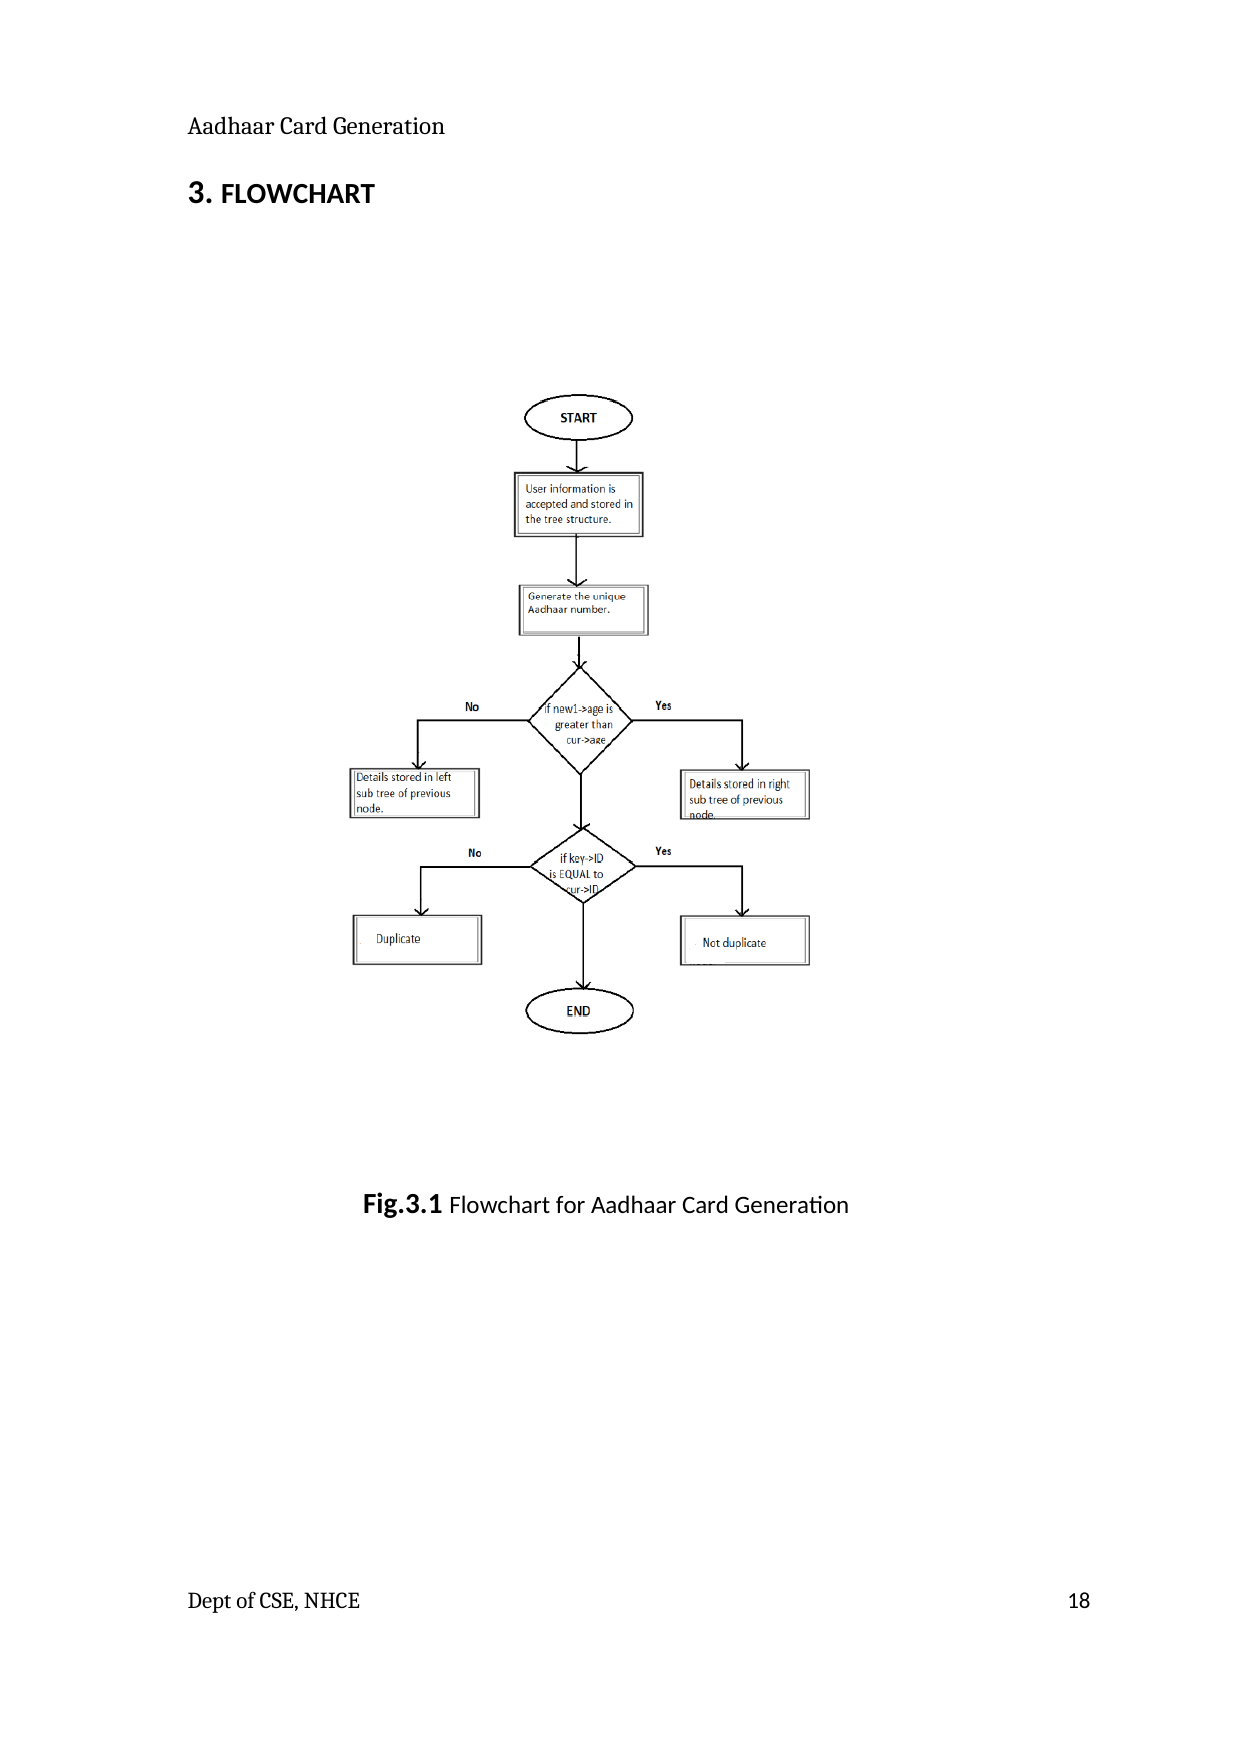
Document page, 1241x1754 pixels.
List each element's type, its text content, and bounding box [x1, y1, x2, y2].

text Fig.3.1 Flowchart for Aadhaar Card Generation [187, 1186, 1090, 1221]
text 3. FLOWCHART [187, 171, 1090, 212]
picture [187, 248, 1088, 1093]
